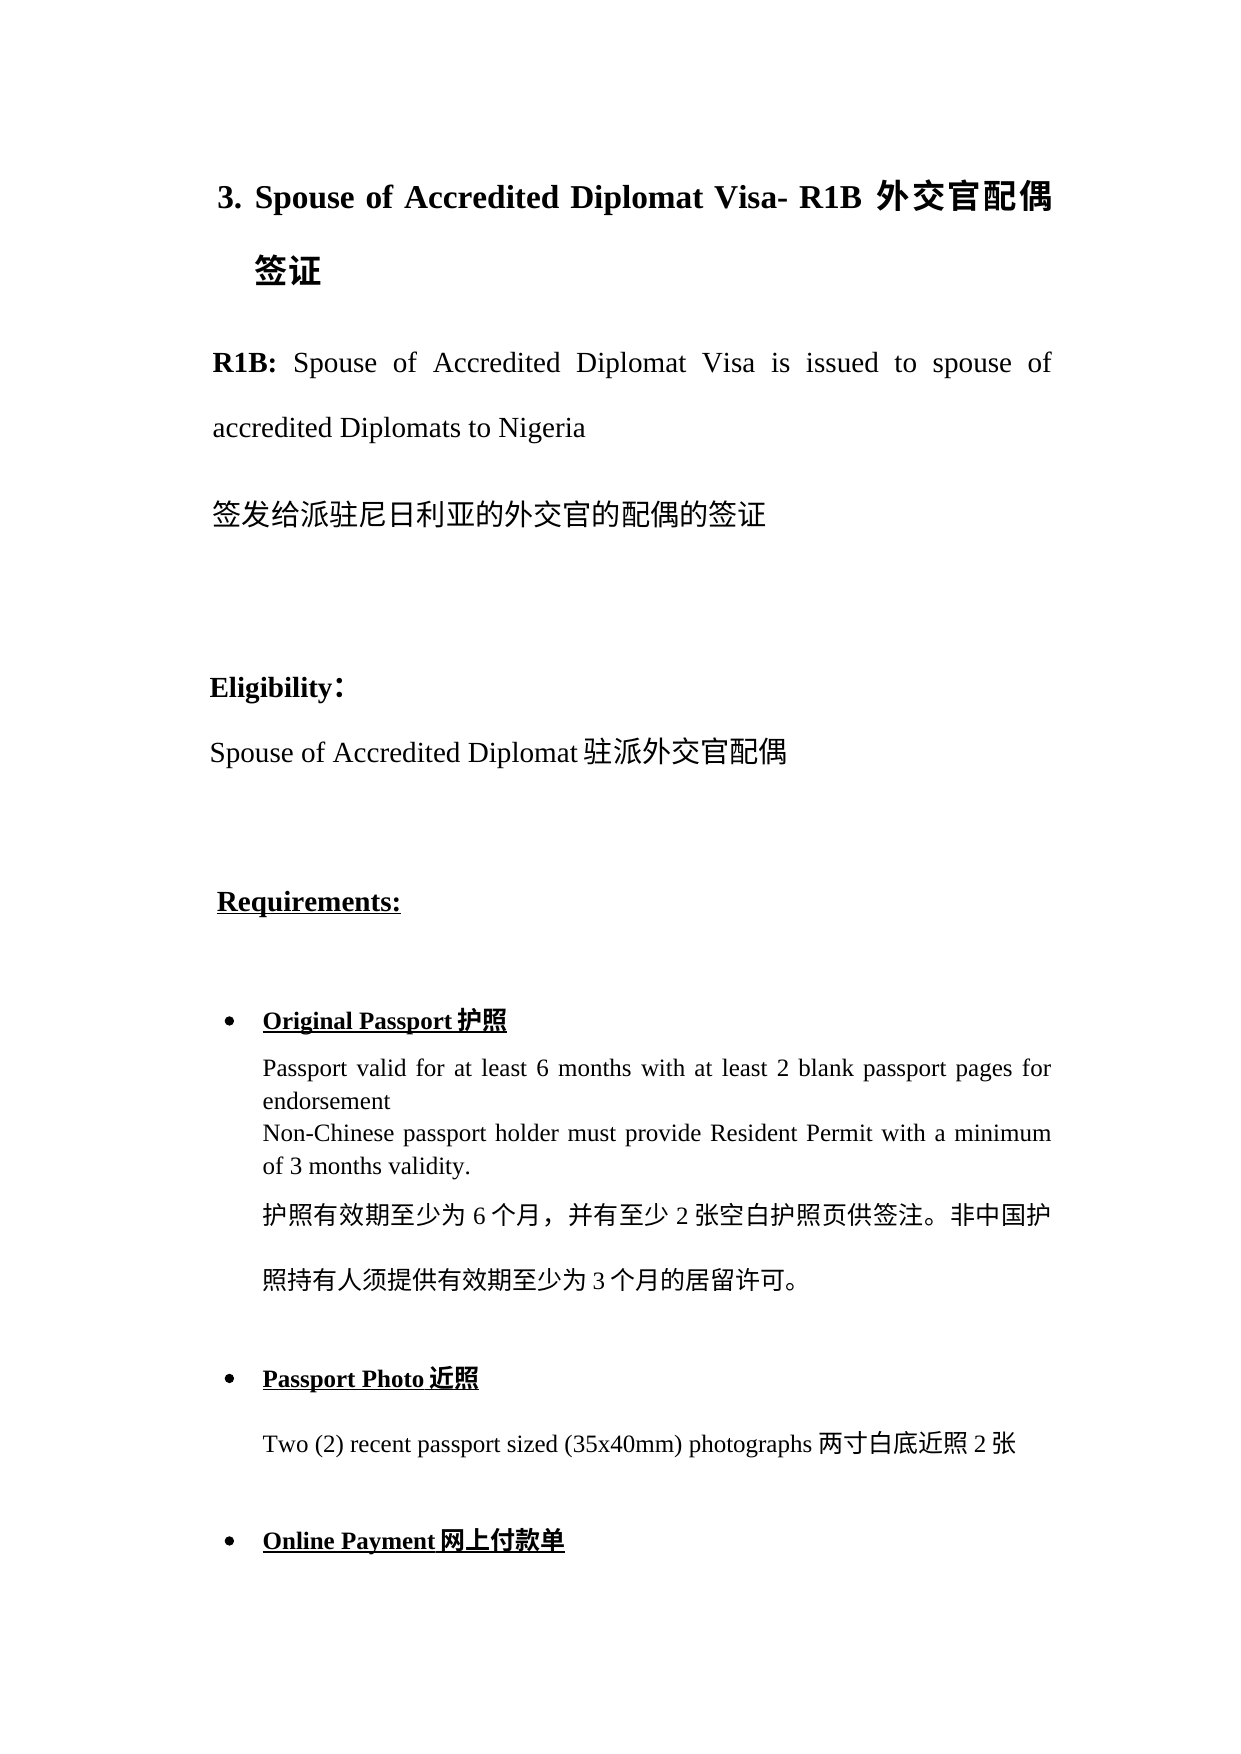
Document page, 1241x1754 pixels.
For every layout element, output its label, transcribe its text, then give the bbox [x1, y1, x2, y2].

text 签发给派驻尼日利亚的外交官的配偶的签证 [212, 481, 1053, 546]
list Passport Photo近照 [225, 1344, 1053, 1409]
text Requirements: [187, 868, 1053, 933]
list Passport valid for at least 6 months with at least 2 blank passport pages for endorsement [262, 1051, 1053, 1116]
list Two (2) recent passport sized (35x40mm) photographs 两寸白底近照2张 [262, 1409, 1053, 1474]
list Spouse of Accredited Diplomat Visa- R1B 外交官配偶签证 [217, 162, 1053, 302]
text Spouse of Accredited Diplomat驻派外交官配偶 [187, 717, 1053, 782]
text Eligibility： [187, 652, 1053, 717]
list Online Payment网上付款单 [225, 1506, 1053, 1571]
list Original Passport护照 [225, 986, 1053, 1051]
text R1B: Spouse of Accredited Diplomat Visa is issued to spouse of accredited Diplomats to Nigeria [212, 330, 1053, 460]
list Non-Chinese passport holder must provide Resident Permit with a minimum of 3 months validity. [262, 1116, 1053, 1181]
list 护照有效期至少为6个月，并有至少2张空白护照页供签注。非中国护照持有人须提供有效期至少为3个月的居留许可。 [262, 1181, 1053, 1311]
